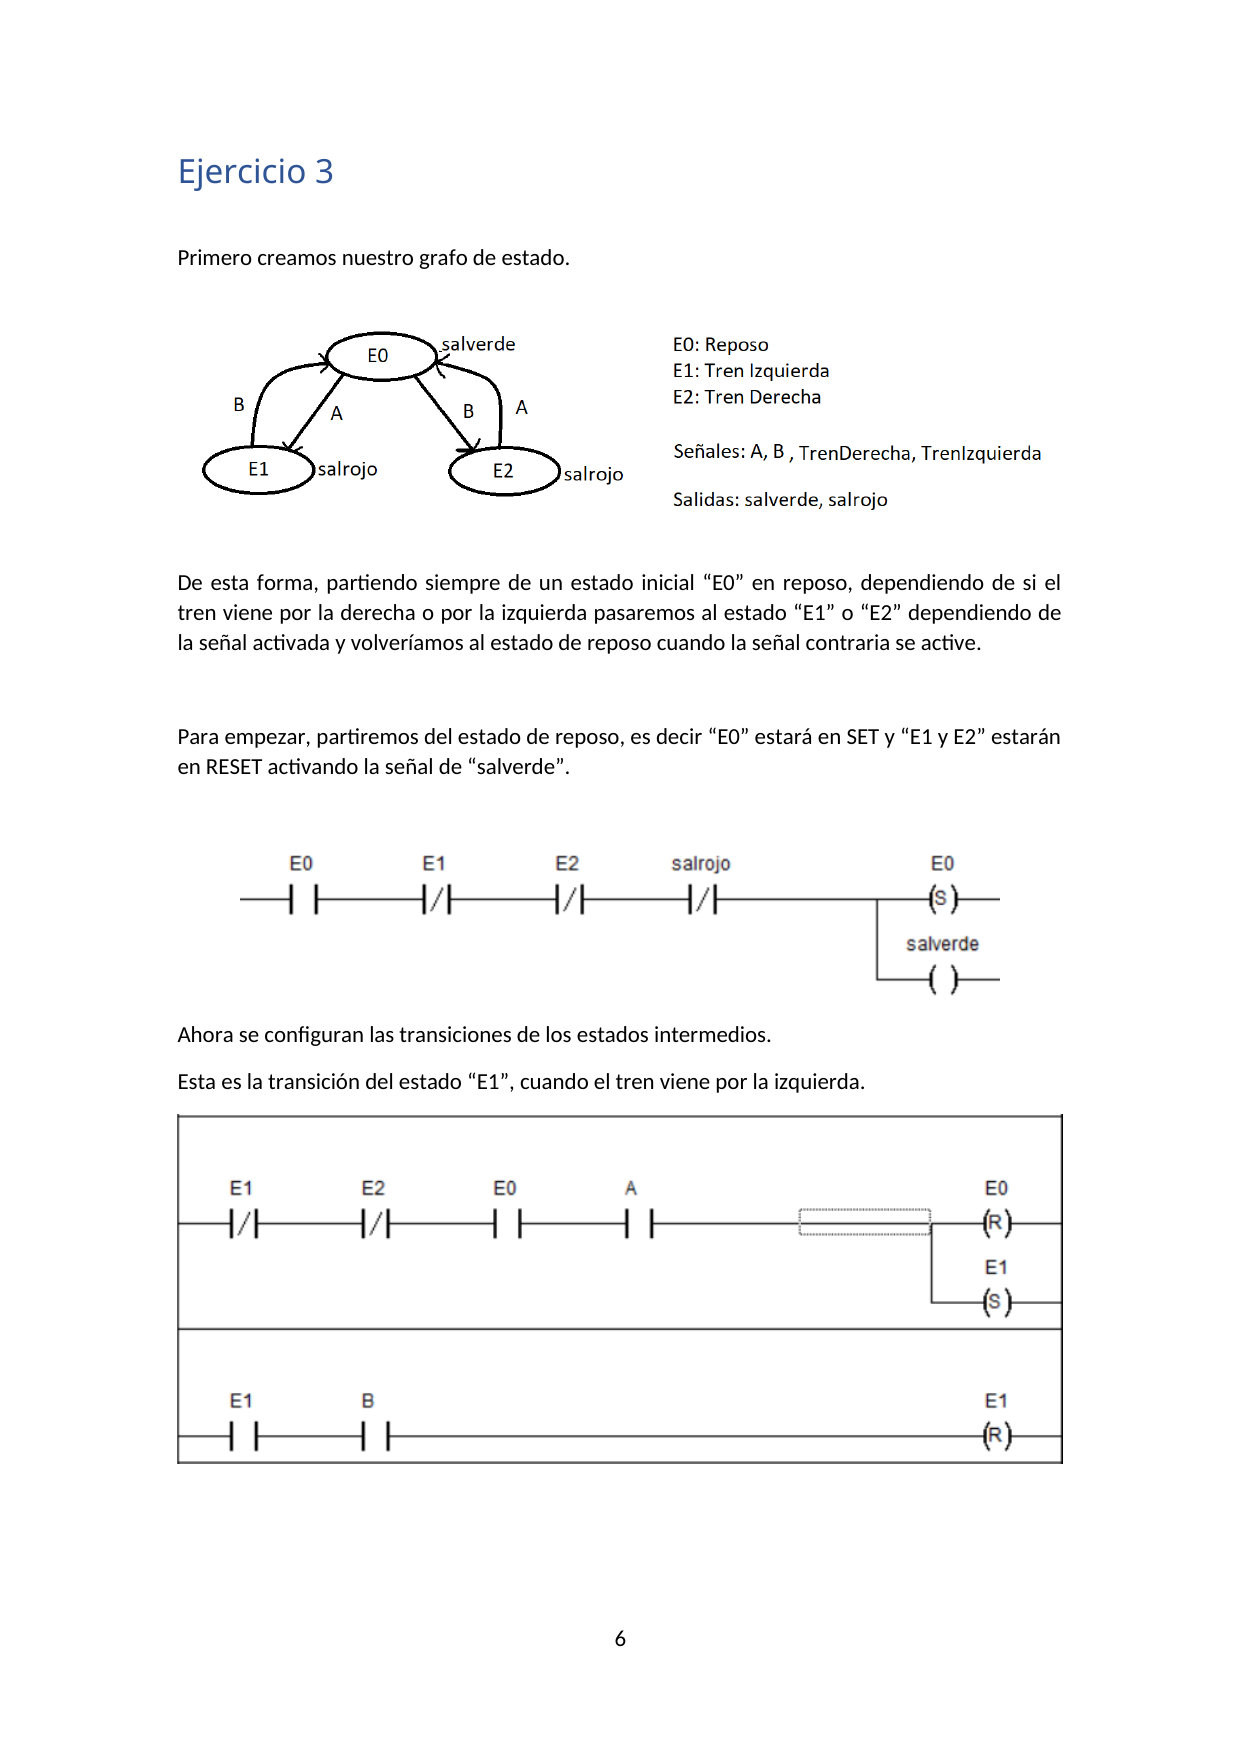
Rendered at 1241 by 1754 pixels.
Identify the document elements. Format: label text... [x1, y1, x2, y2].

picture [240, 799, 1000, 1002]
picture [177, 1114, 1063, 1464]
text Ahora se configuran las transiciones de los estados intermedios. [177, 1020, 1063, 1048]
picture [177, 290, 1063, 549]
text Primero creamos nuestro grafo de estado. [177, 243, 1063, 271]
text De esta forma, partiendo siempre de un estado inicial “E0” en reposo, dependiendo de si el tren viene por la derecha o por la izquierda pasaremos al estado “E1” o “E2” dependiendo de la señal activada y volveríamos al estado de reposo cuando la señal contraria se active. [177, 568, 1063, 656]
text Para empezar, partiremos del estado de reposo, es decir “E0” estará en SET y “E1 y E2” estarán en RESET activando la señal de “salverde”. [177, 722, 1063, 780]
subtitle Ejercicio 3 [177, 148, 1063, 193]
text Esta es la transición del estado “E1”, cuando el tren viene por la izquierda. [177, 1067, 1063, 1095]
